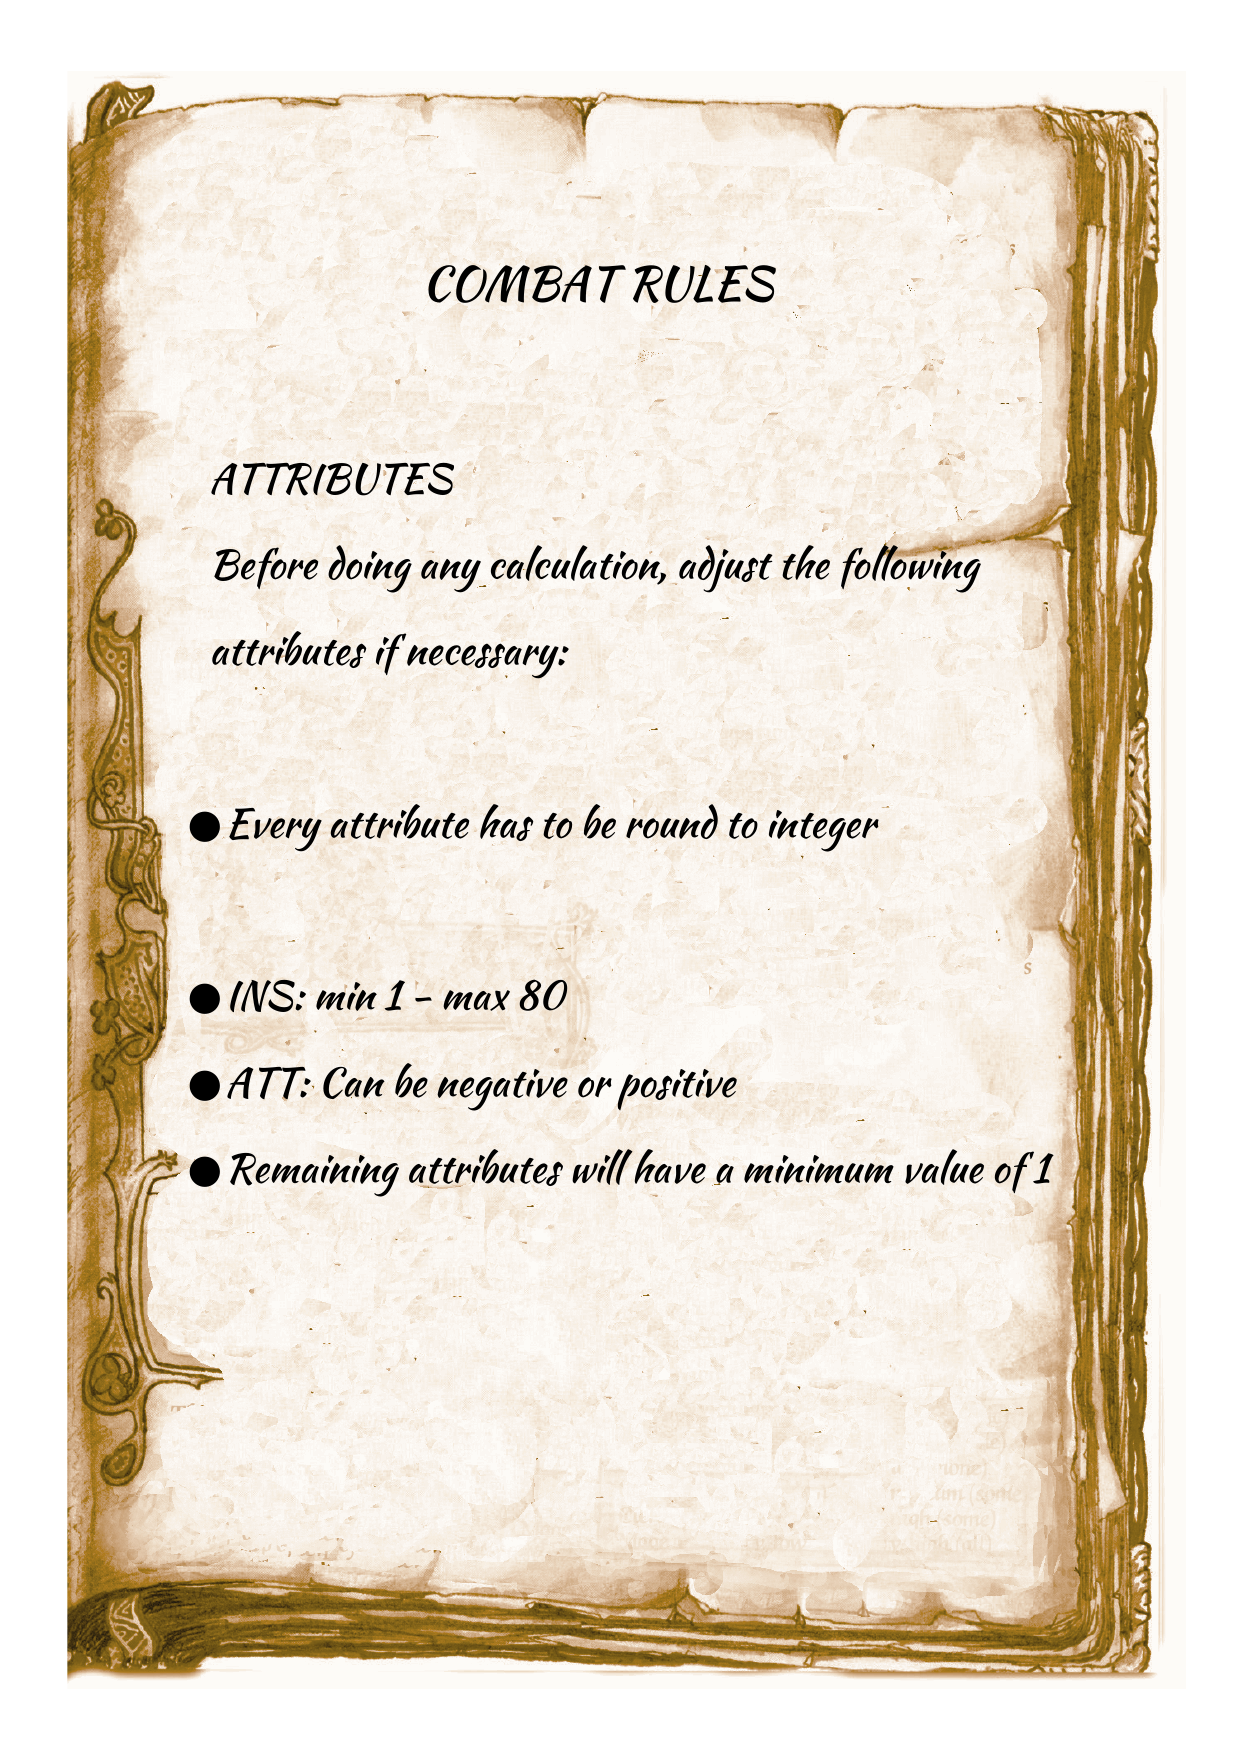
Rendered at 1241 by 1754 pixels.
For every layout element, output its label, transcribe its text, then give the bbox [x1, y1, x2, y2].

text Before doing any calculation, adjust the following attributes if necessary: [209, 536, 1090, 679]
list ATT: Can be negative or positive [187, 1053, 1090, 1111]
list Remaining attributes will have a minimum value of 1 [187, 1139, 1090, 1197]
list INS: min 1 - max 80 [187, 967, 1090, 1024]
list Every attribute has to be round to integer [187, 794, 1090, 852]
picture [67, 71, 1186, 1689]
text ATTRIBUTES [209, 449, 1090, 507]
text COMBAT RULES [106, 250, 1090, 316]
